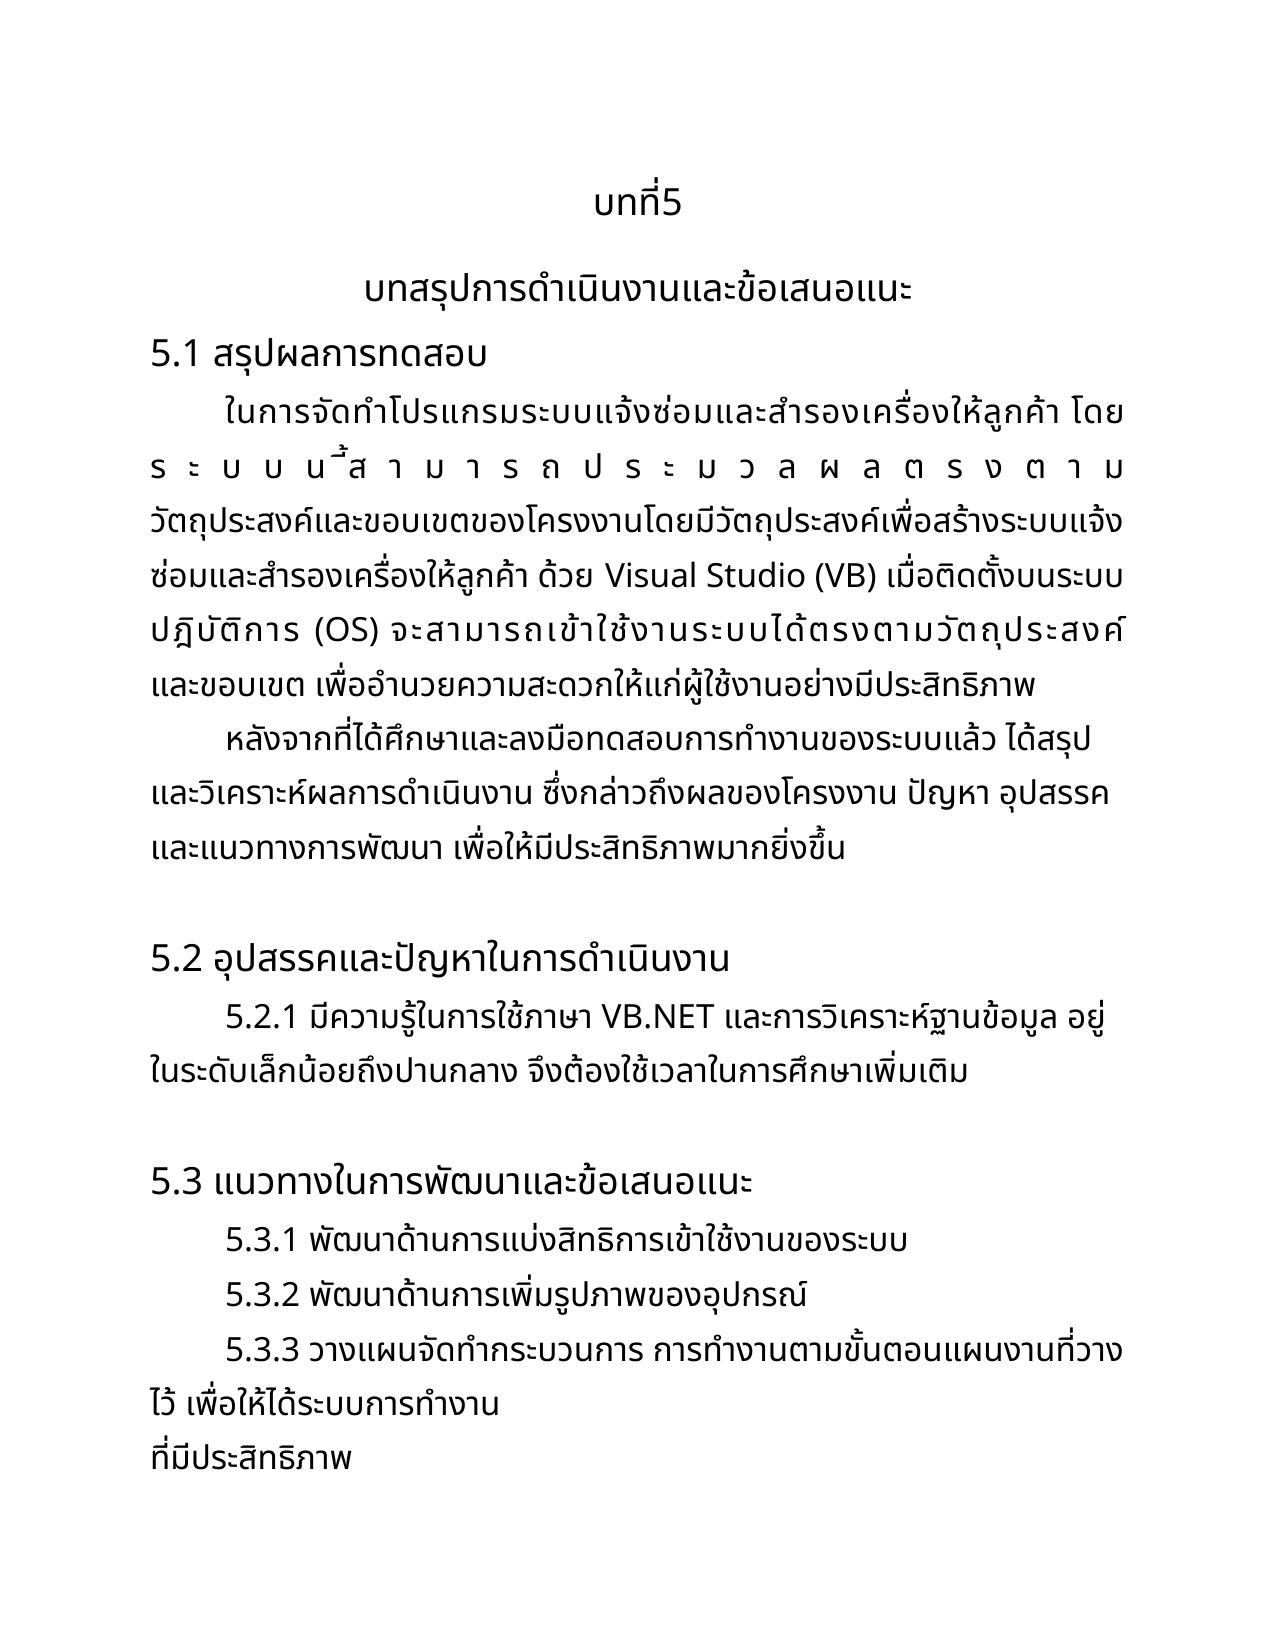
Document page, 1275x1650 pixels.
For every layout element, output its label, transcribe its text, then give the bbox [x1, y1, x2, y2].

text 5.3.1 พัฒนาด้านการแบ่งสิทธิการเข้าใช้งานของระบบ [150, 1216, 1125, 1267]
text 5.2.1 มีความรู้ในการใช้ภาษา VB.NET และการวิเคราะห์ฐานข้อมูล อยู่ในระดับเล็กน้อยถึงปานกลาง จึงต้องใช้เวลาในการศึกษาเพิ่มเติม [150, 993, 1125, 1098]
text 5.3.3 วางแผนจัดทำกระบวนการ การทำงานตามขั้นตอนแผนงานที่วางไว้ เพื่อให้ได้ระบบการทำงาน [150, 1325, 1125, 1430]
subtitle 5.2 อุปสรรคและปัญหาในการดำเนินงาน [150, 931, 1125, 988]
subtitle 5.1 สรุปผลการทดสอบ [150, 327, 1125, 384]
subtitle 5.3 แนวทางในการพัฒนาและข้อเสนอแนะ [150, 1155, 1125, 1212]
text ในการจัดทำโปรแกรมระบบแจ้งซ่อมและสำรองเครื่องให้ลูกค้า โดยระบบนี้สามารถประมวลผลตรงตาม [150, 388, 1125, 493]
subtitle บทสรุปการดำเนินงานและข้อเสนอแนะ [150, 261, 1125, 318]
text วัตถุประสงค์และขอบเขตของโครงงานโดยมีวัตถุประสงค์เพื่อสร้างระบบแจ้งซ่อมและสำรองเครื่องให้ลูกค้า ด้วย Visual Studio (VB) เมื่อติดตั้งบนระบบปฎิบัติการ (OS) จะสามารถเข้าใช้งานระบบได้ตรงตามวัตถุประสงค์ [150, 497, 1125, 657]
text หลังจากที่ได้ศึกษาและลงมือทดสอบการทำงานของระบบแล้ว ได้สรุปและวิเคราะห์ผลการดำเนินงาน ซึ่งกล่าวถึงผลของโครงงาน ปัญหา อุปสรรคและแนวทางการพัฒนา เพื่อให้มีประสิทธิภาพมากยิ่งขึ้น [150, 715, 1125, 874]
text และขอบเขต เพื่ออำนวยความสะดวกให้แก่ผู้ใช้งานอย่างมีประสิทธิภาพ [150, 661, 1125, 711]
text 5.3.2 พัฒนาด้านการเพิ่มรูปภาพของอุปกรณ์ [150, 1271, 1125, 1321]
text ที่มีประสิทธิภาพ [150, 1434, 1125, 1485]
subtitle บทที่5 [150, 175, 1125, 232]
